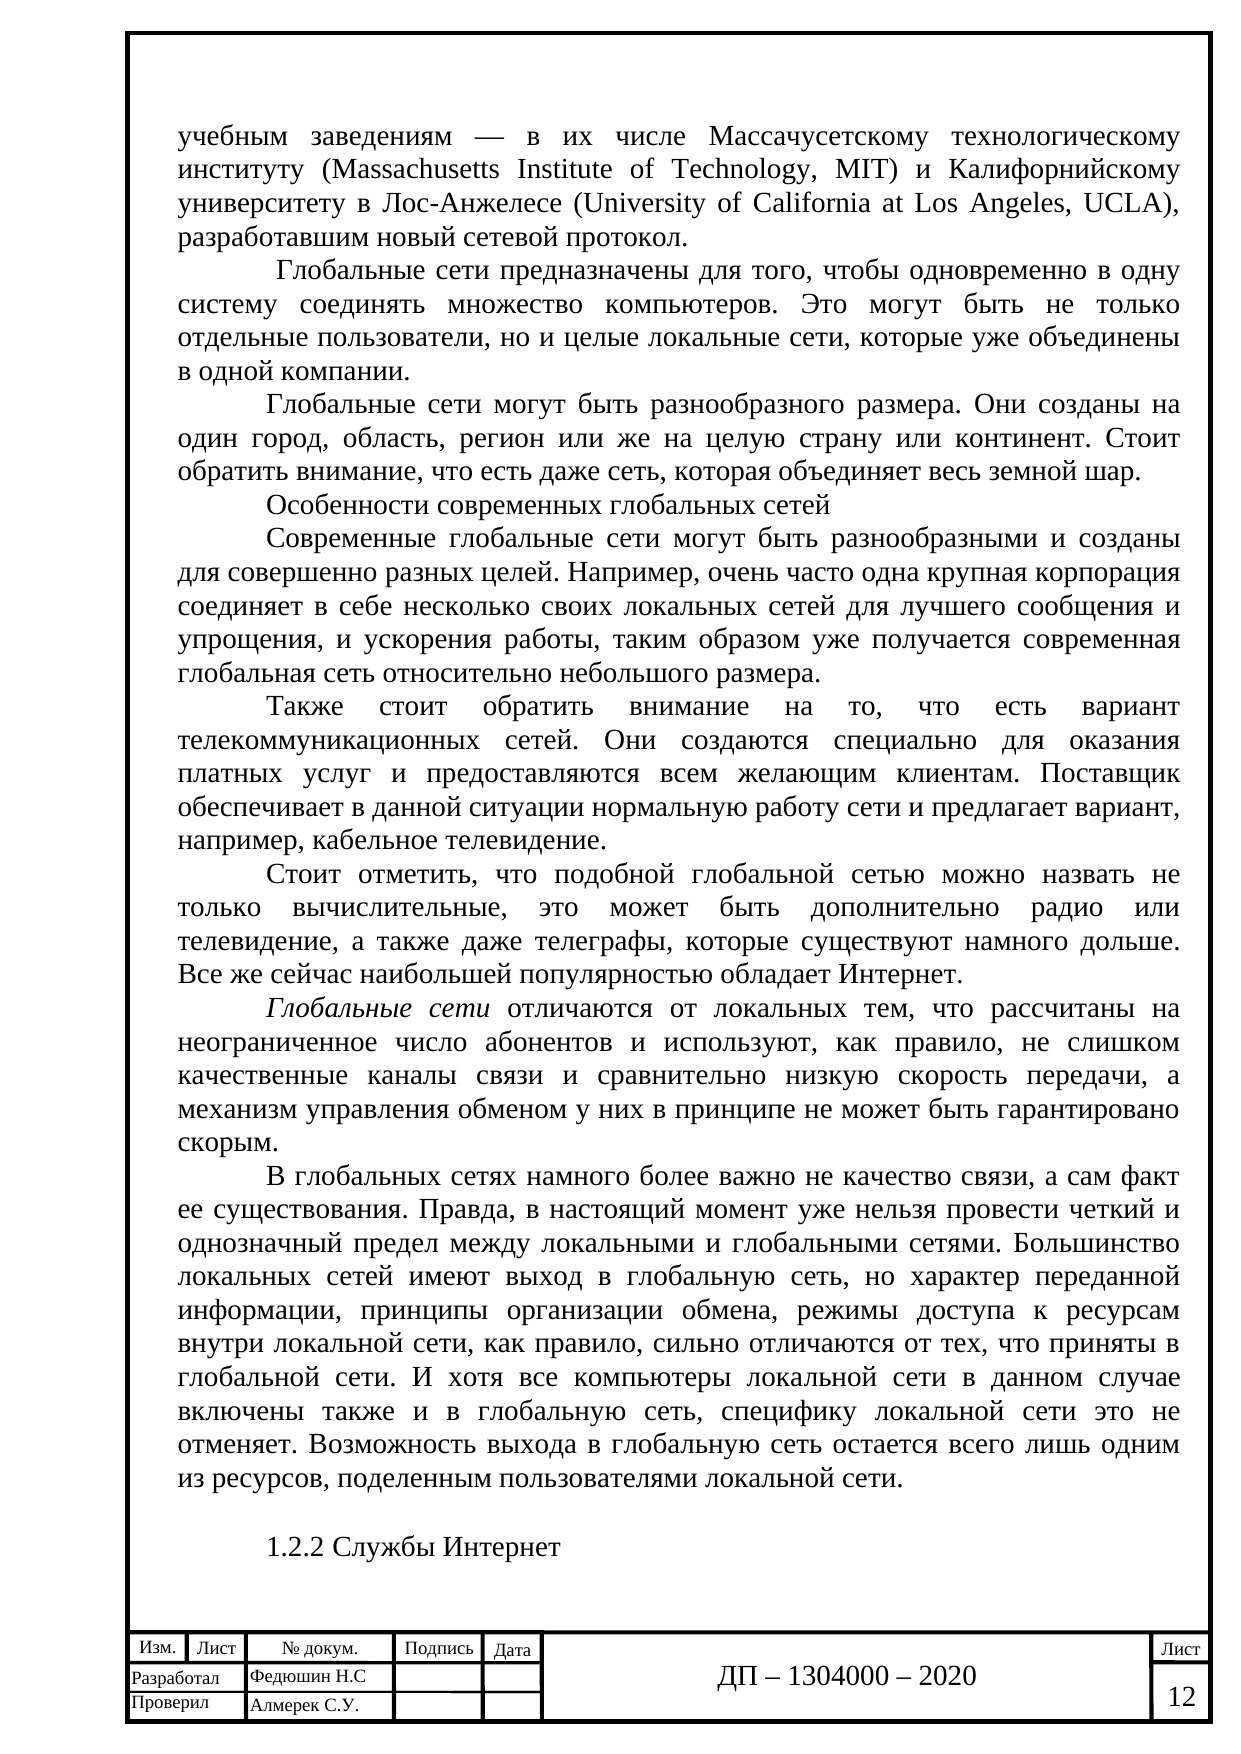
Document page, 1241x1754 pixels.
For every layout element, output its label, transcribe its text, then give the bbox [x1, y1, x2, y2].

text Стоит отметить, что подобной глобальной сетью можно назвать не только вычислительные, это может быть дополнительно радио или телевидение, а также даже телеграфы, которые существуют намного дольше. Все же сейчас наибольшей популярностью обладает Интернет. [177, 856, 1181, 990]
list Службы Интернет [177, 1529, 1181, 1562]
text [177, 118, 1181, 252]
text Глобальные сети предназначены для того, чтобы одновременно в одну систему соединять множество компьютеров. Это могут быть не только отдельные пользователи, но и целые локальные сети, которые уже объединены в одной компании. [177, 252, 1181, 386]
text Современные глобальные сети могут быть разнообразными и созданы для совершенно разных целей. Например, очень часто одна крупная корпорация соединяет в себе несколько своих локальных сетей для лучшего сообщения и упрощения, и ускорения работы, таким образом уже получается современная глобальная сеть относительно небольшого размера. [177, 521, 1181, 688]
text Глобальные сети могут быть разнообразного размера. Они созданы на один город, область, регион или же на целую страну или континент. Стоит обратить внимание, что есть даже сеть, которая объединяет весь земной шар. [177, 386, 1181, 487]
text Также стоит обратить внимание на то, что есть вариант телекоммуникационных сетей. Они создаются специально для оказания платных услуг и предоставляются всем желающим клиентам. Поставщик обеспечивает в данной ситуации нормальную работу сети и предлагает вариант, например, кабельное телевидение. [177, 688, 1181, 856]
text В глобальных сетях намного более важно не качество связи, а сам факт ее существования. Правда, в настоящий момент уже нельзя провести четкий и однозначный предел между локальными и глобальными сетями. Большинство локальных сетей имеют выход в глобальную сеть, но характер переданной информации, принципы организации обмена, режимы доступа к ресурсам внутри локальной сети, как правило, сильно отличаются от тех, что приняты в глобальной сети. И хотя все компьютеры локальной сети в данном случае включены также и в глобальную сеть, специфику локальной сети это не отменяет. Возможность выхода в глобальную сеть остается всего лишь одним из ресурсов, поделенным пользователями локальной сети. [177, 1158, 1181, 1493]
text Особенности современных глобальных сетей [177, 487, 1181, 521]
text Глобальные сети отличаются от локальных тем, что рассчитаны на неограниченное число абонентов и используют, как правило, не слишком качественные каналы связи и сравнительно низкую скорость передачи, а механизм управления обменом у них в принципе не может быть гарантировано скорым. [177, 990, 1181, 1158]
